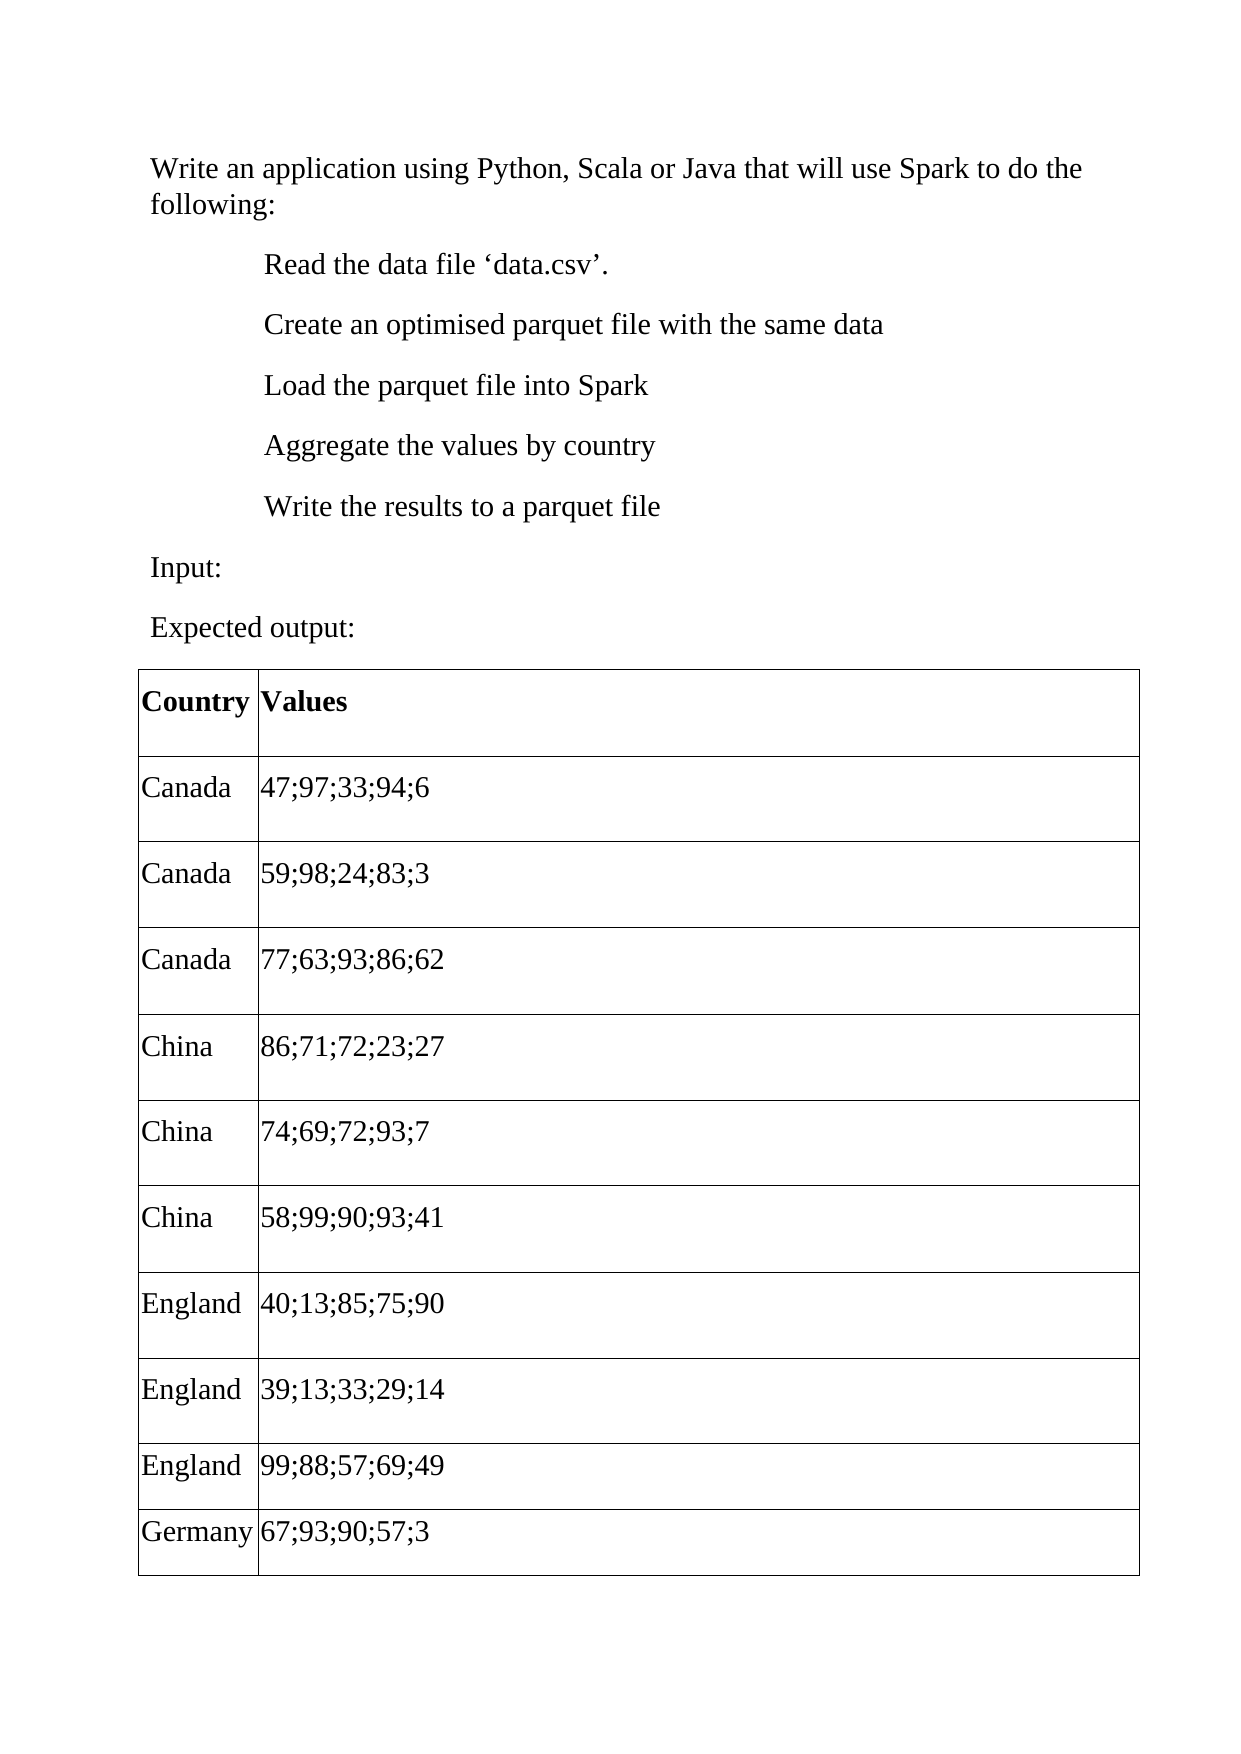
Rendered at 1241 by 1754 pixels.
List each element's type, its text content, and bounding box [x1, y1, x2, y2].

table_cell 99;88;57;69;49 [259, 1444, 1139, 1509]
list  Read the data file ‘data.csv’. [150, 246, 1090, 281]
table_cell 40;13;85;75;90 [259, 1273, 1139, 1358]
list  Aggregate the values by country [150, 427, 1090, 463]
table_cell 39;13;33;29;14 [259, 1359, 1139, 1443]
table_cell England [139, 1444, 258, 1509]
table_cell 67;93;90;57;3 [259, 1510, 1139, 1574]
table_cell 86;71;72;23;27 [259, 1015, 1139, 1100]
table_cell 77;63;93;86;62 [259, 928, 1139, 1013]
text Write an application using Python, Scala or Java that will use Spark to do the following: [150, 150, 1090, 221]
table_cell 58;99;90;93;41 [259, 1186, 1139, 1272]
table_cell 47;97;33;94;6 [259, 757, 1139, 841]
table_cell 74;69;72;93;7 [259, 1101, 1139, 1185]
table_header Values [259, 670, 1139, 756]
table_cell Canada [139, 757, 258, 841]
list  Load the parquet file into Spark [150, 367, 1090, 402]
table_cell Germany [139, 1510, 258, 1574]
table_cell China [139, 1186, 258, 1272]
table_cell Canada [139, 842, 258, 927]
table_cell 59;98;24;83;3 [259, 842, 1139, 927]
table_cell England [139, 1359, 258, 1443]
text Expected output: [150, 609, 1090, 644]
text Input: [150, 548, 1090, 584]
table_cell China [139, 1015, 258, 1100]
table_header Country [139, 670, 258, 756]
table_cell China [139, 1101, 258, 1185]
table_cell England [139, 1273, 258, 1358]
list  Write the results to a parquet file [150, 488, 1090, 523]
table_cell Canada [139, 928, 258, 1013]
list  Create an optimised parquet file with the same data [150, 306, 1090, 342]
